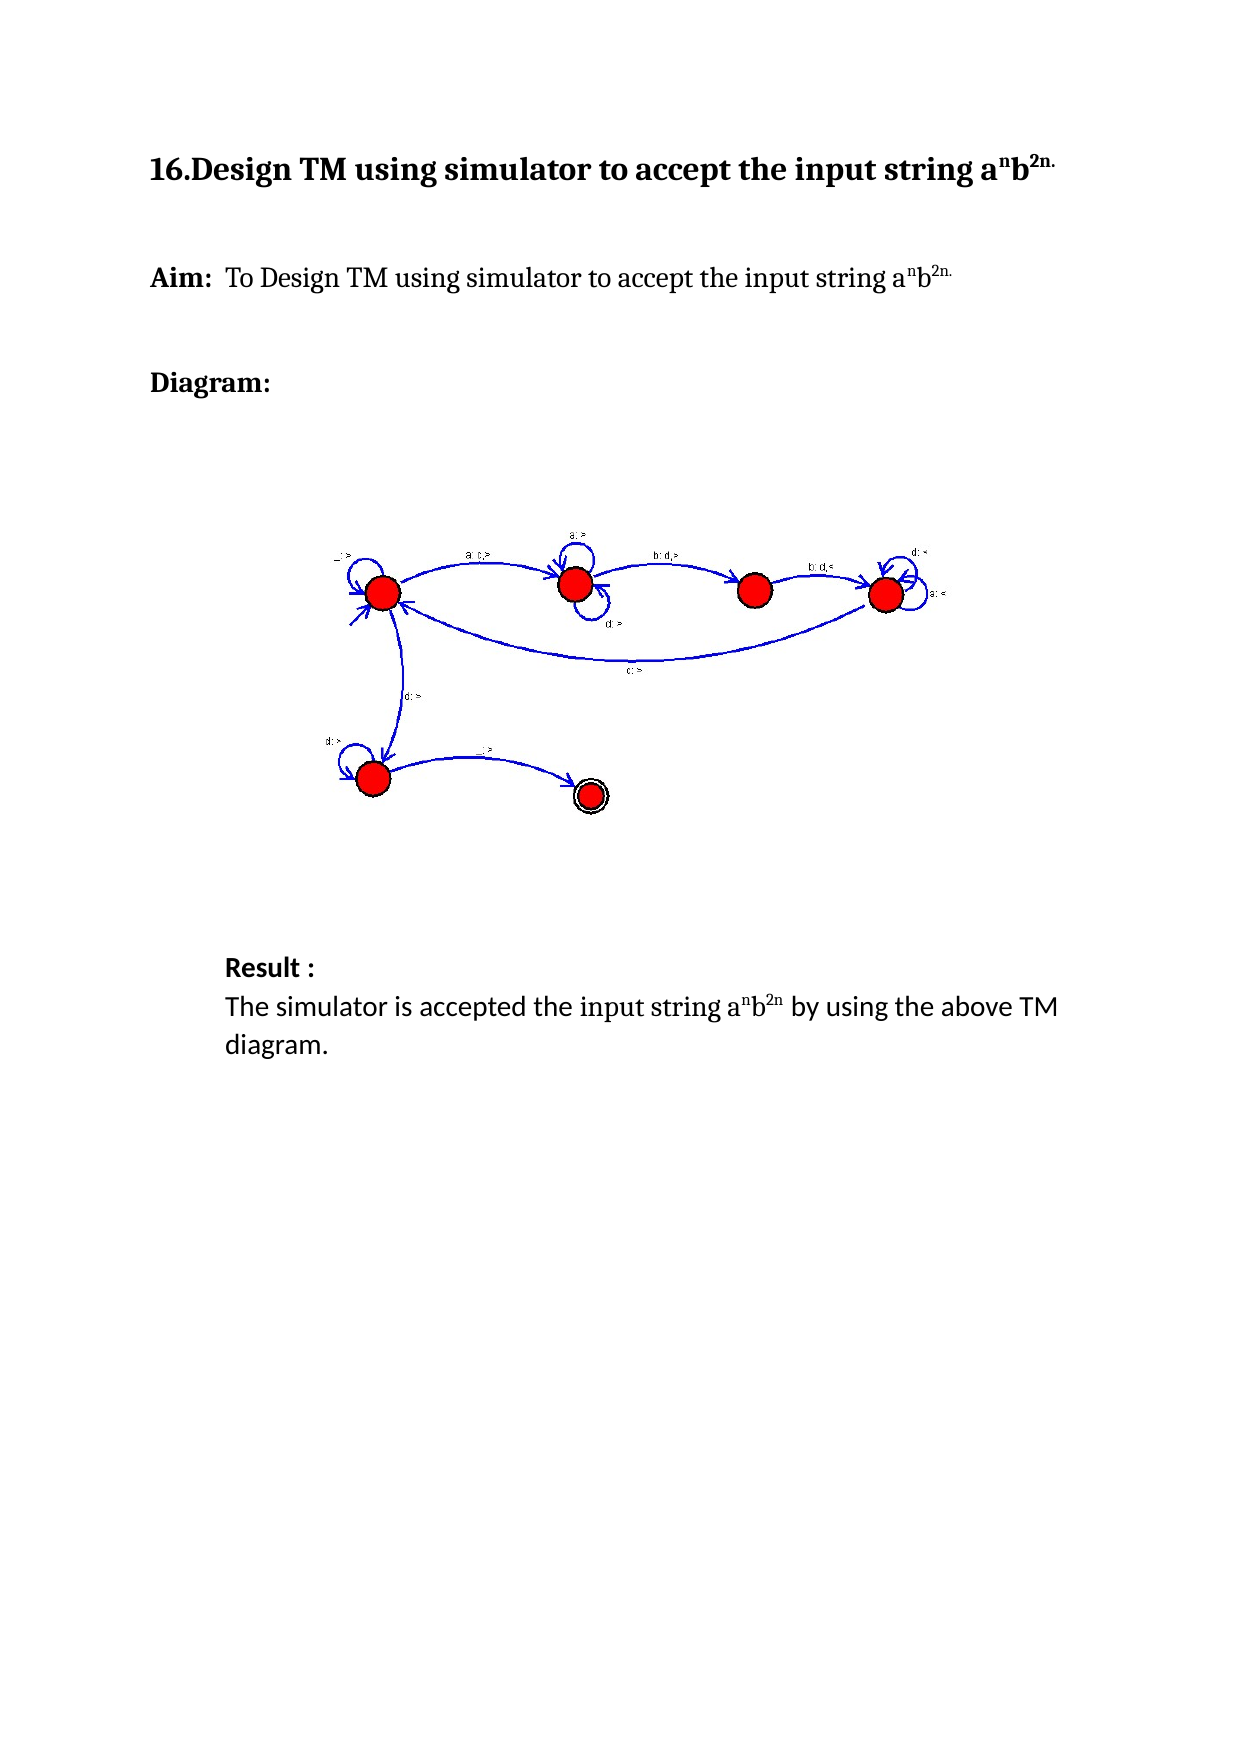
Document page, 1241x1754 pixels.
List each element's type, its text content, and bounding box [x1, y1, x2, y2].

picture [150, 419, 1091, 931]
text Aim: To Design TM using simulator to accept the input string anb2n. [150, 261, 1090, 294]
text 16.Design TM using simulator to accept the input string anb2n. [150, 150, 1090, 188]
list Result : [225, 949, 1090, 985]
text Diagram: [150, 366, 1090, 400]
list The simulator is accepted the input string anb2n by using the above TM diagram. [225, 988, 1090, 1062]
